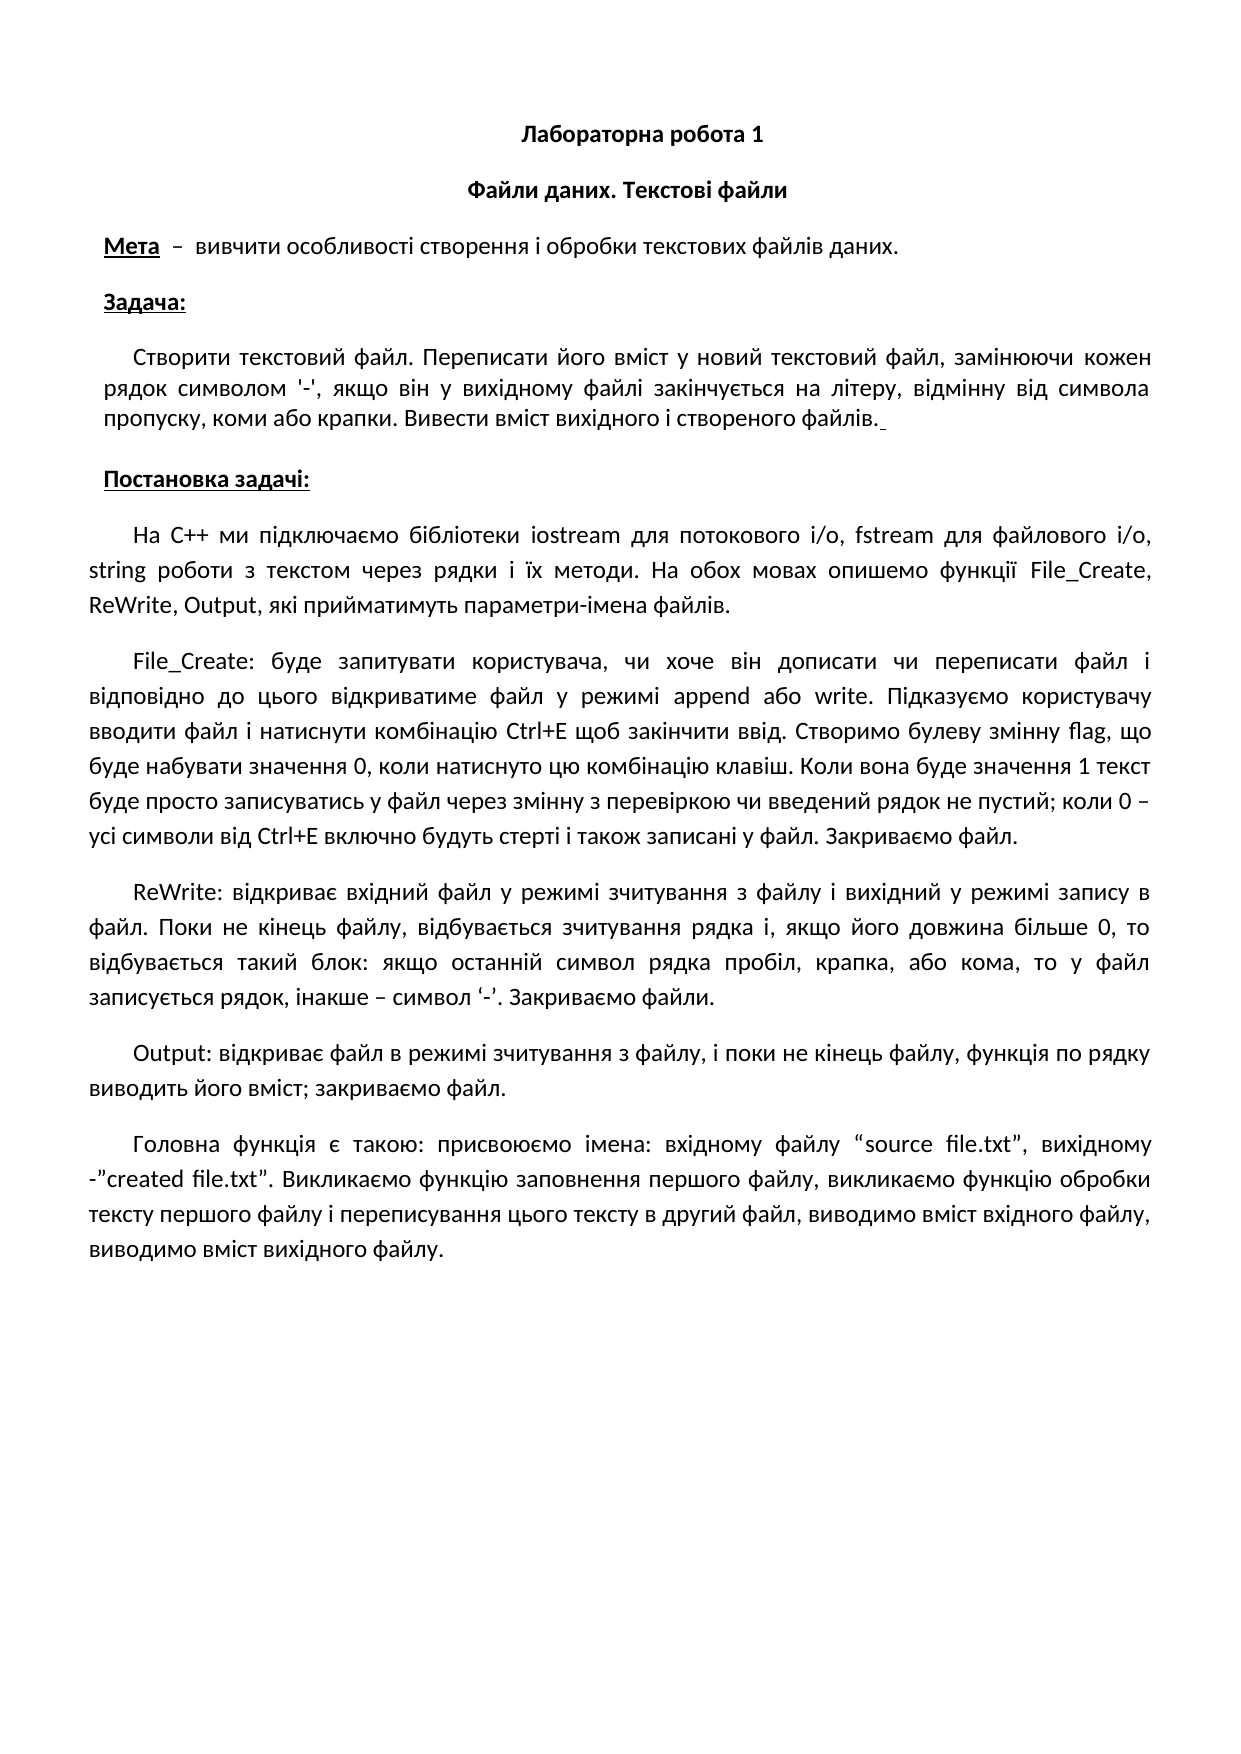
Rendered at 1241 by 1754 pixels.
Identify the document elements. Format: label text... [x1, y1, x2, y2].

text На С++ ми підключаємо бібліотеки iostream для потокового i/o, fstream для файлового i/o, string роботи з текстом через рядки і їх методи. На обох мовах опишемо функції File_Create, ReWrite, Output, які прийматимуть параметри-імена файлів. [88, 519, 1152, 620]
text Output: відкриває файл в режимі зчитування з файлу, і поки не кінець файлу, функція по рядку виводить його вміст; закриваємо файл. [88, 1037, 1152, 1102]
text Постановка задачі: [103, 463, 1152, 494]
text Головна функція є такою: присвоюємо імена: вхідному файлу “source file.txt”, вихідному -”created file.txt”. Викликаємо функцію заповнення першого файлу, викликаємо функцію обробки тексту першого файлу і переписування цього тексту в другий файл, виводимо вміст вхідного файлу, виводимо вміст вихідного файлу. [88, 1128, 1152, 1263]
text Мета – вивчити особливості створення і обробки текстових файлів даних. [103, 230, 1152, 260]
text File_Create: буде запитувати користувача, чи хоче він дописати чи переписати файл і відповідно до цього відкриватиме файл у режимі append або write. Підказуємо користувачу вводити файл і натиснути комбінацію Ctrl+E щоб закінчити ввід. Створимо булеву змінну flag, що буде набувати значення 0, коли натиснуто цю комбінацію клавіш. Коли вона буде значення 1 текст буде просто записуватись у файл через змінну з перевіркою чи введений рядок не пустий; коли 0 – усі символи від Ctrl+E включно будуть стерті і також записані у файл. Закриваємо файл. [88, 645, 1152, 851]
text Файли даних. Текстові файли [103, 174, 1152, 204]
text Задача: [103, 286, 1152, 316]
text Створити текстовий файл. Переписати його вміст у новий текстовий файл, замінюючи кожен рядок символом '-', якщо він у вихідному файлі закінчується на літеру, відмінну від символа пропуску, коми або крапки. Вивести вміст вихідного і створеного файлів. [103, 341, 1152, 433]
text Лабораторна робота 1 [133, 118, 1152, 149]
text ReWrite: відкриває вхідний файл у режимі зчитування з файлу і вихідний у режимі запису в файл. Поки не кінець файлу, відбувається зчитування рядка і, якщо його довжина більше 0, то відбувається такий блок: якщо останній символ рядка пробіл, крапка, або кома, то у файл записується рядок, інакше – символ ‘-’. Закриваємо файли. [88, 876, 1152, 1012]
